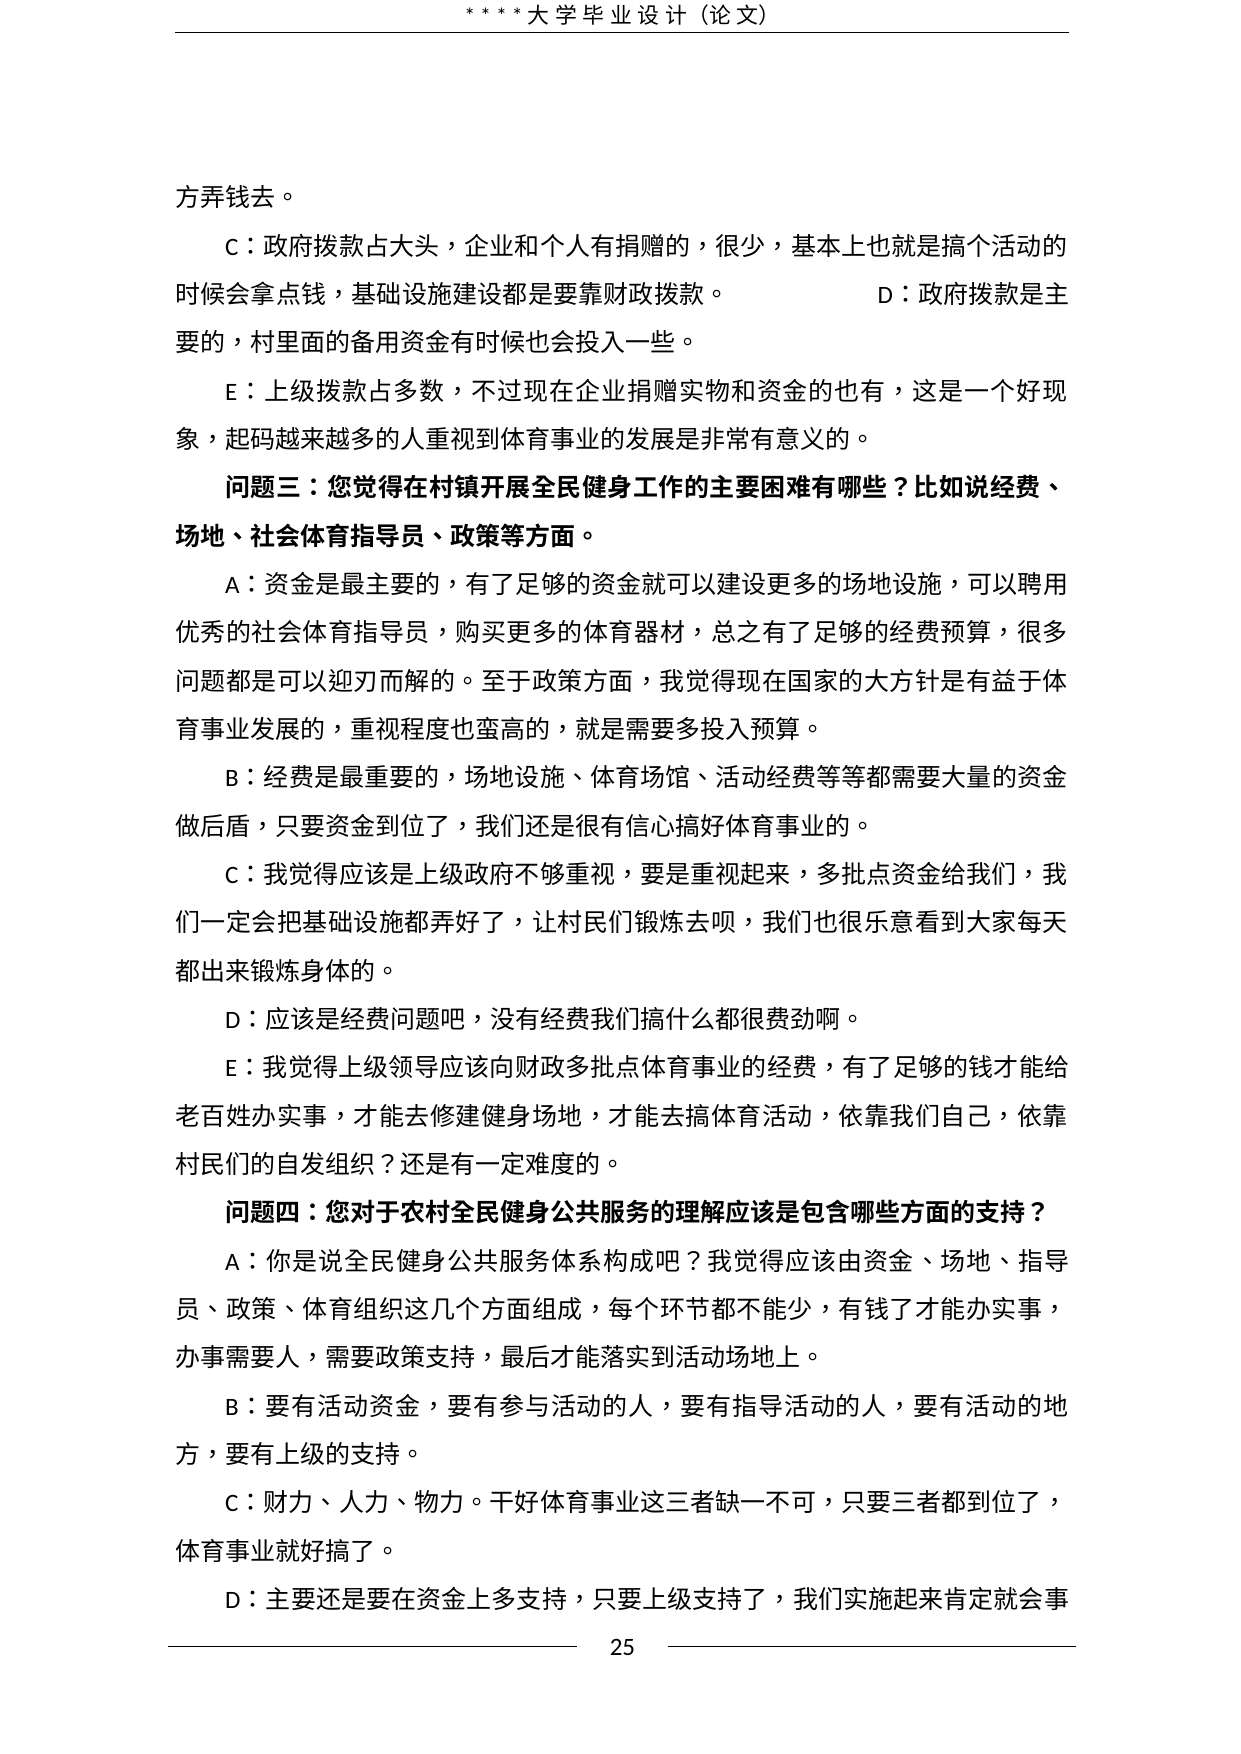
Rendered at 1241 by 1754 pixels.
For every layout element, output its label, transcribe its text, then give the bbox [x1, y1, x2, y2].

text C：政府拨款占大头，企业和个人有捐赠的，很少，基本上也就是搞个活动的时候会拿点钱，基础设施建设都是要靠财政拨款。 D：政府拨款是主要的，村里面的备用资金有时候也会投入一些。 [175, 213, 1069, 358]
text C：财力、人力、物力。干好体育事业这三者缺一不可，只要三者都到位了，体育事业就好搞了。 [175, 1469, 1069, 1566]
text B：要有活动资金，要有参与活动的人，要有指导活动的人，要有活动的地方，要有上级的支持。 [175, 1373, 1069, 1469]
text 问题三：您觉得在村镇开展全民健身工作的主要困难有哪些？比如说经费、场地、社会体育指导员、政策等方面。 [175, 454, 1069, 551]
text B：经费是最重要的，场地设施、体育场馆、活动经费等等都需要大量的资金做后盾，只要资金到位了，我们还是很有信心搞好体育事业的。 [175, 744, 1069, 841]
text E：我觉得上级领导应该向财政多批点体育事业的经费，有了足够的钱才能给老百姓办实事，才能去修建健身场地，才能去搞体育活动，依靠我们自己，依靠村民们的自发组织？还是有一定难度的。 [175, 1034, 1069, 1179]
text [175, 164, 1069, 213]
text E：上级拨款占多数，不过现在企业捐赠实物和资金的也有，这是一个好现象，起码越来越多的人重视到体育事业的发展是非常有意义的。 [175, 358, 1069, 454]
text A：你是说全民健身公共服务体系构成吧？我觉得应该由资金、场地、指导员、政策、体育组织这几个方面组成，每个环节都不能少，有钱了才能办实事，办事需要人，需要政策支持，最后才能落实到活动场地上。 [175, 1228, 1069, 1373]
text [175, 1566, 1069, 1614]
text A：资金是最主要的，有了足够的资金就可以建设更多的场地设施，可以聘用优秀的社会体育指导员，购买更多的体育器材，总之有了足够的经费预算，很多问题都是可以迎刃而解的。至于政策方面，我觉得现在国家的大方针是有益于体育事业发展的，重视程度也蛮高的，就是需要多投入预算。 [175, 551, 1069, 744]
text 问题四：您对于农村全民健身公共服务的理解应该是包含哪些方面的支持？ [175, 1179, 1069, 1228]
text D：应该是经费问题吧，没有经费我们搞什么都很费劲啊。 [175, 986, 1069, 1034]
text C：我觉得应该是上级政府不够重视，要是重视起来，多批点资金给我们，我们一定会把基础设施都弄好了，让村民们锻炼去呗，我们也很乐意看到大家每天都出来锻炼身体的。 [175, 841, 1069, 986]
